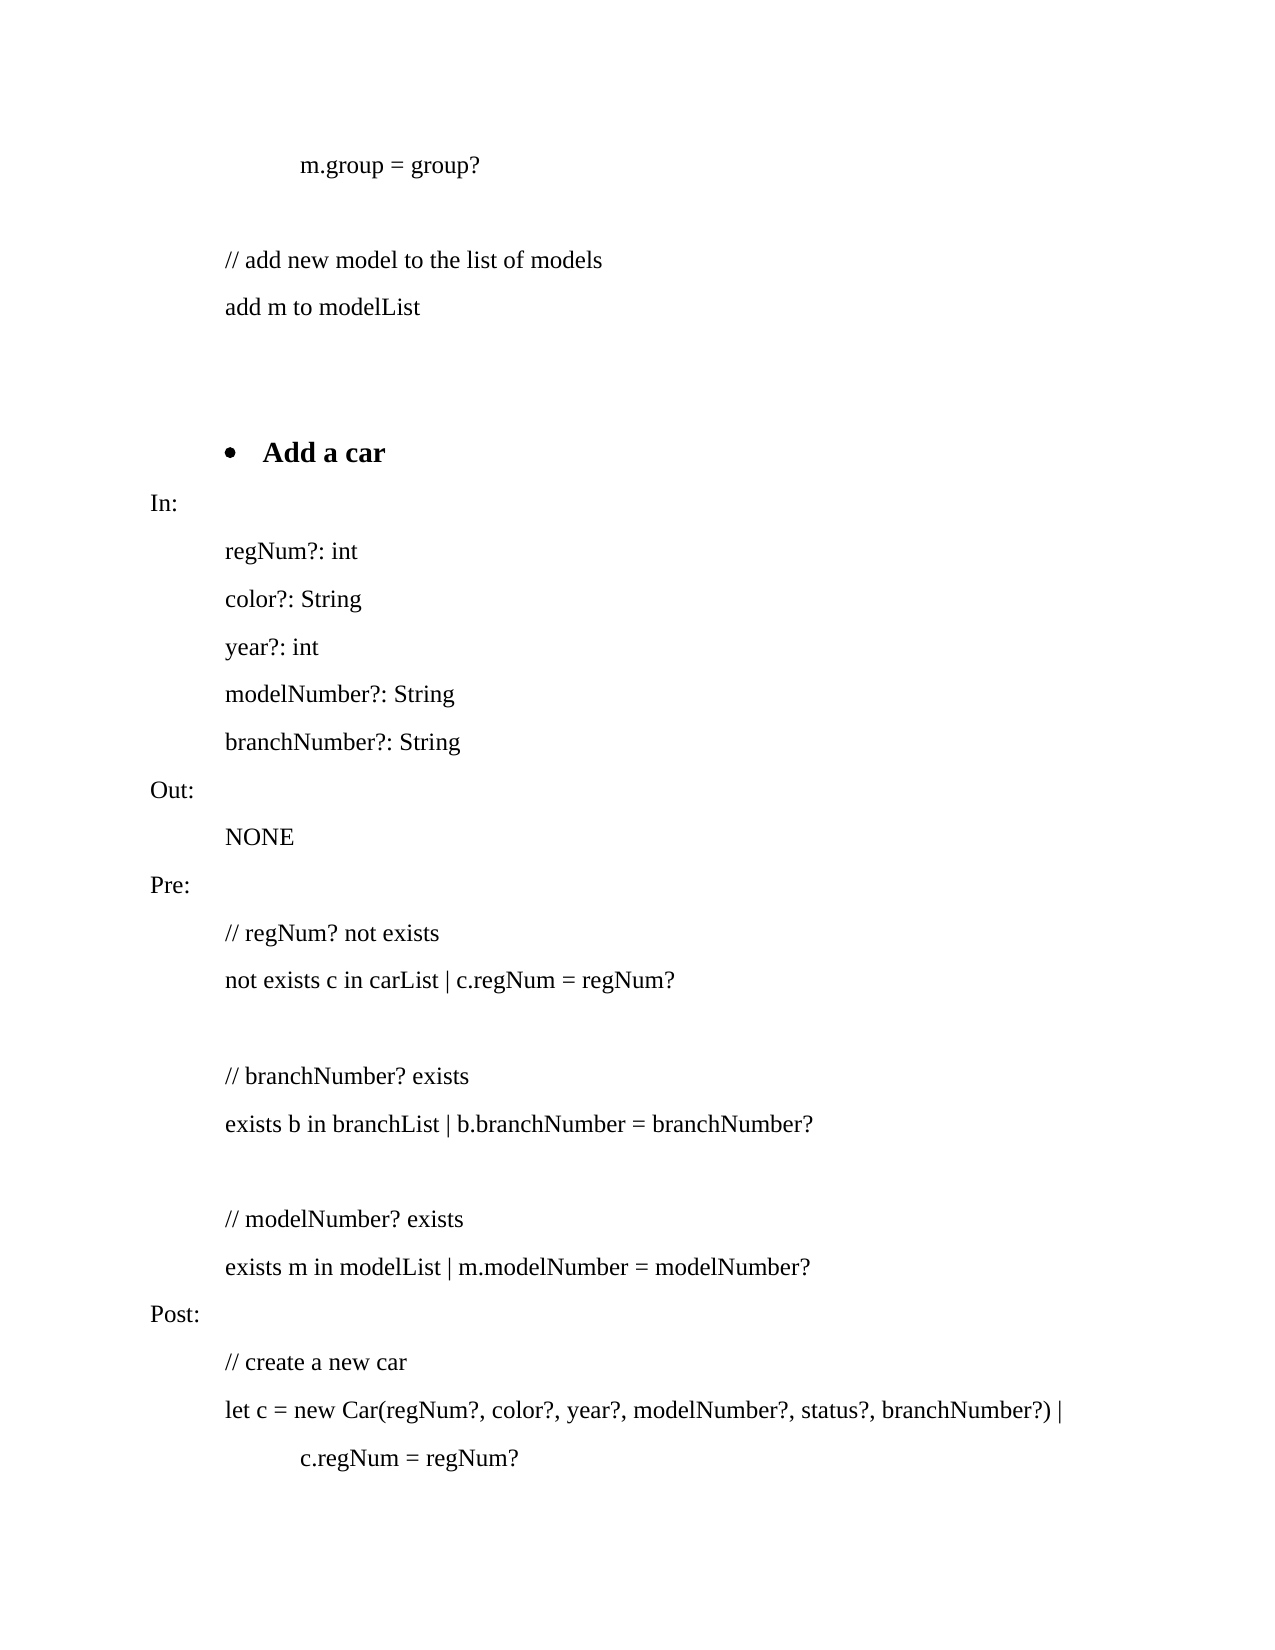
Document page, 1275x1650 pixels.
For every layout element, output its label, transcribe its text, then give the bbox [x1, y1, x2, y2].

text // branchNumber? exists [150, 1061, 1125, 1090]
text branchNumber?: String [150, 727, 1125, 756]
text // regNum? not exists [150, 918, 1125, 947]
text modelNumber?: String [150, 679, 1125, 708]
text Out: [150, 775, 1125, 803]
text not exists c in carList | c.regNum = regNum? [150, 966, 1125, 994]
text regNum?: int [150, 536, 1125, 565]
text // add new model to the list of models [150, 245, 1125, 273]
text // modelNumber? exists [150, 1204, 1125, 1233]
text year?: int [150, 632, 1125, 660]
text add m to modelList [150, 292, 1125, 321]
text In: [150, 488, 1125, 517]
text exists b in branchList | b.branchNumber = branchNumber? [150, 1109, 1125, 1137]
text c.regNum = regNum? [225, 1443, 1125, 1471]
list Add a car [225, 436, 1125, 469]
text exists m in modelList | m.modelNumber = modelNumber? [150, 1252, 1125, 1281]
text // create a new car [150, 1347, 1125, 1376]
text Pre: [150, 870, 1125, 899]
text let c = new Car(regNum?, color?, year?, modelNumber?, status?, branchNumber?) | [150, 1395, 1125, 1424]
text m.group = group? [150, 150, 1125, 179]
text NONE [150, 822, 1125, 851]
text color?: String [150, 584, 1125, 613]
text Post: [150, 1299, 1125, 1328]
